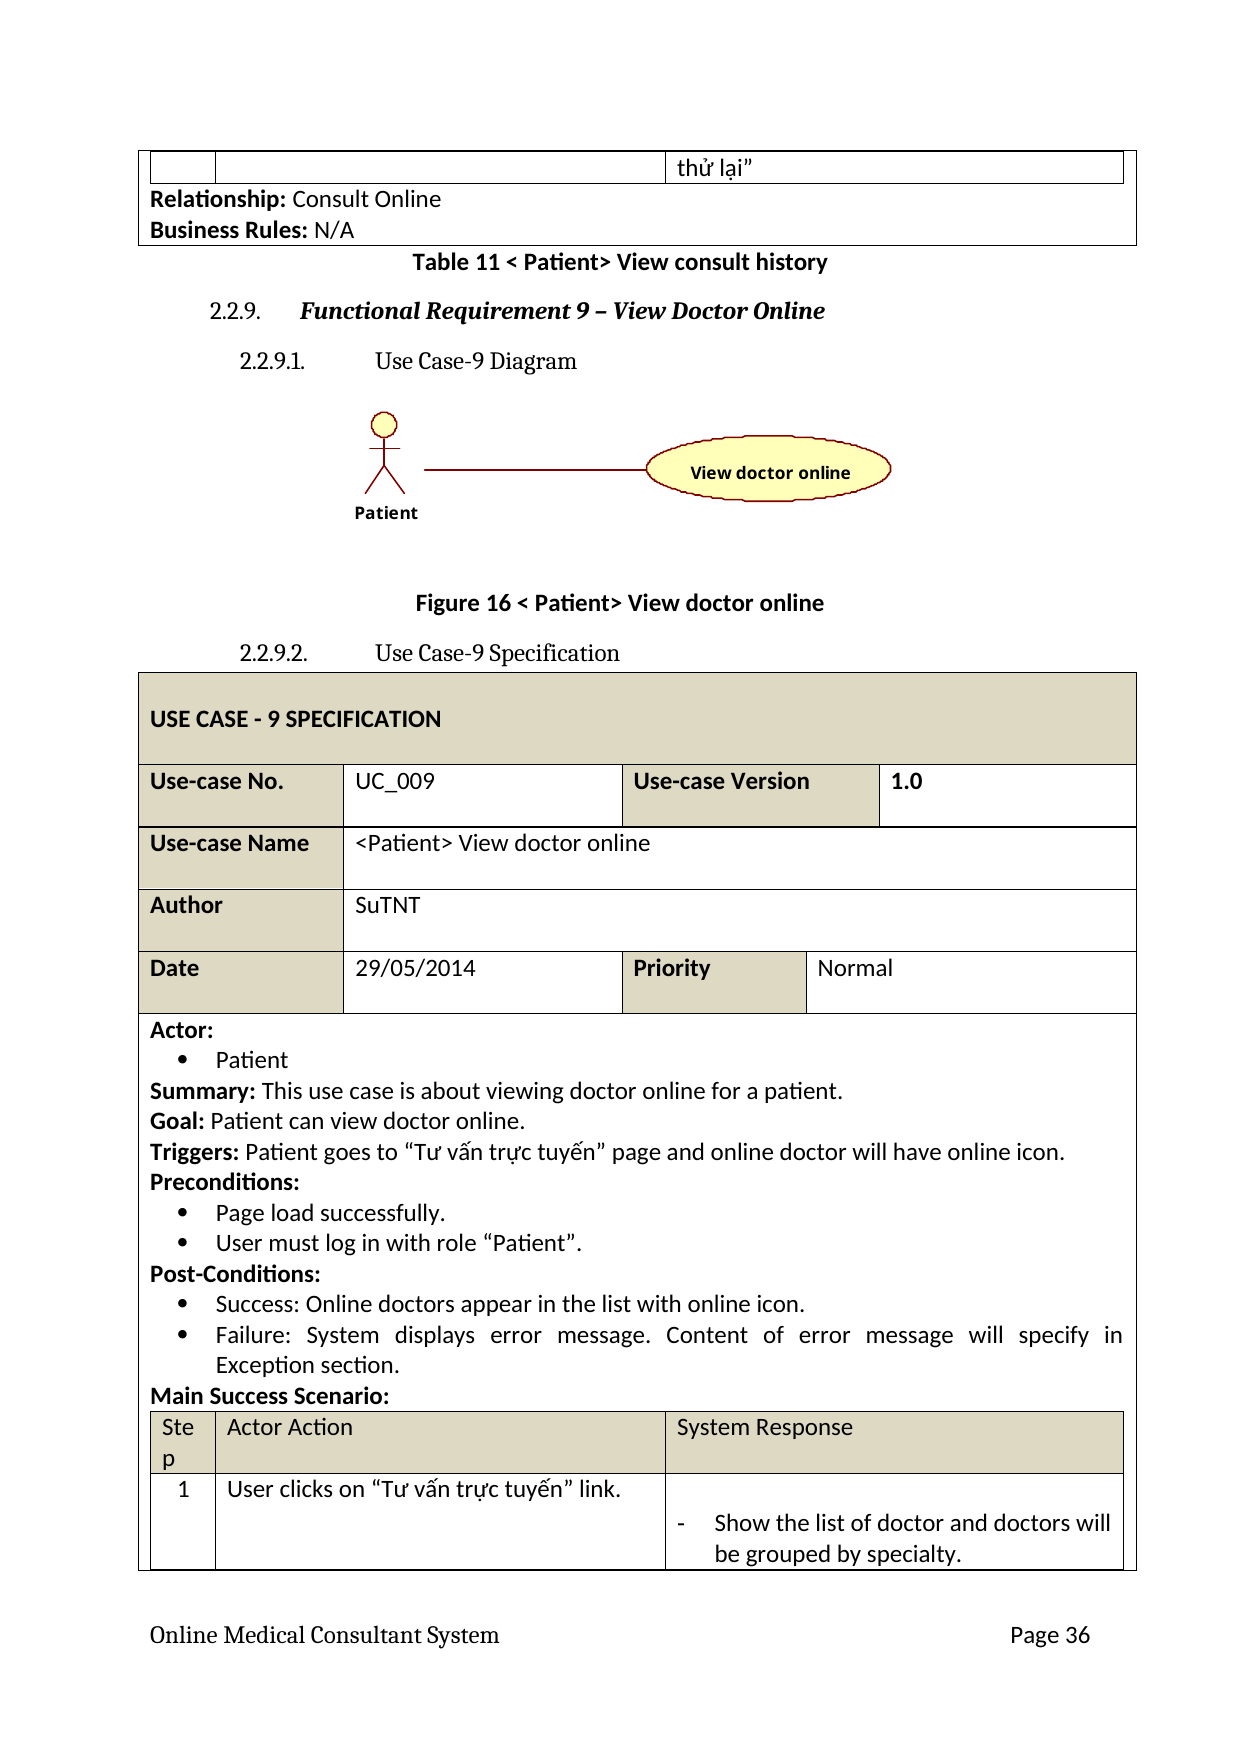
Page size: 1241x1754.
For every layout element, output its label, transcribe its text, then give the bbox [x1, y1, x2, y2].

table_cell Date [139, 952, 343, 1013]
table_cell SuTNT [344, 890, 1136, 951]
table_cell UC_009 [344, 765, 622, 826]
table_header USE CASE - 9 SPECIFICATION [139, 673, 1136, 764]
table_cell Use-case Version [623, 765, 879, 826]
table_cell 1.0 [880, 765, 1136, 826]
table_cell 29/05/2014 [344, 952, 622, 1013]
table_cell Author [139, 890, 343, 951]
subtitle Use Case-9 Specification [225, 639, 1090, 667]
text Table 11 < Patient> View consult history [150, 246, 1090, 276]
text Figure 16 < Patient> View doctor online [150, 587, 1090, 618]
subtitle Use Case-9 Diagram [225, 347, 1090, 375]
table_cell Use-case Name [139, 828, 343, 888]
table_cell Use-case No. [139, 765, 343, 826]
table_cell <Patient> View doctor online [344, 828, 1136, 888]
subtitle Functional Requirement 9 – View Doctor Online [210, 297, 1090, 326]
table_cell Priority [623, 952, 806, 1013]
table_cell Normal [807, 952, 1136, 1013]
